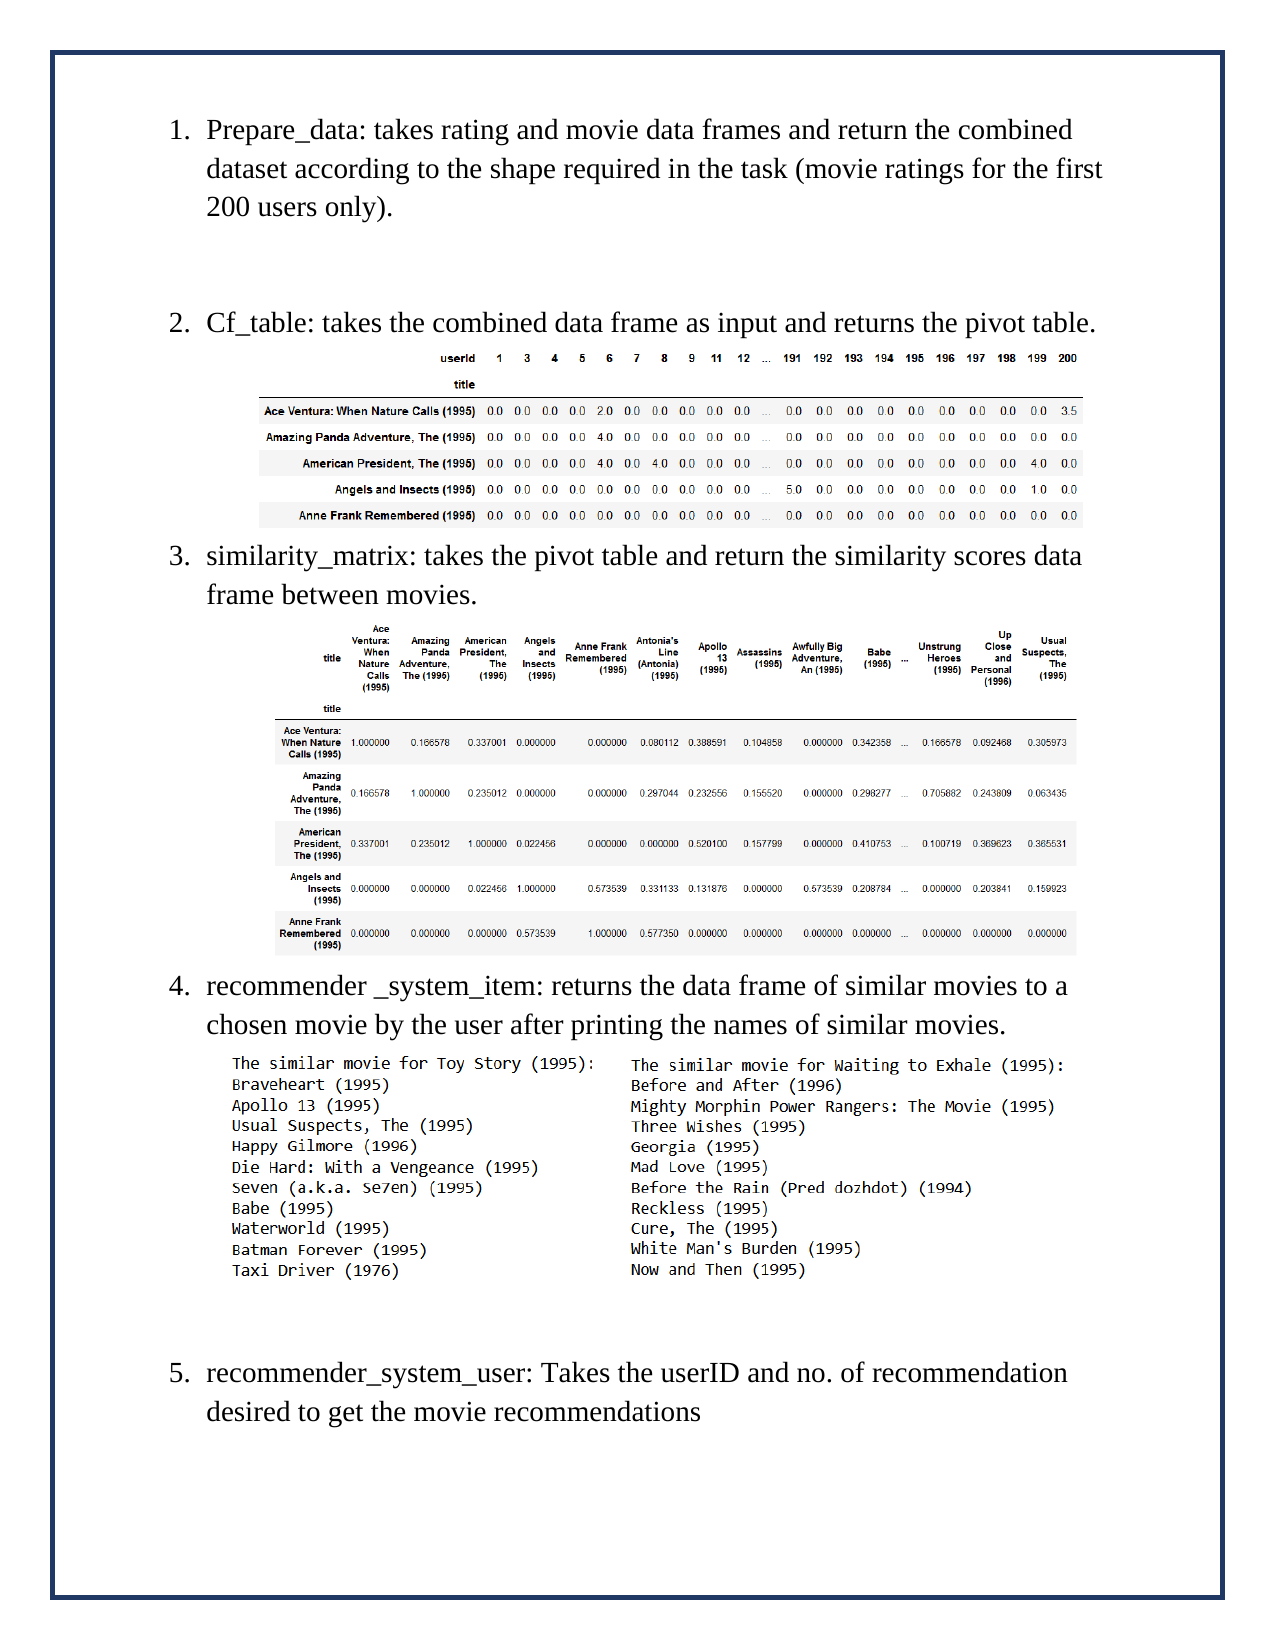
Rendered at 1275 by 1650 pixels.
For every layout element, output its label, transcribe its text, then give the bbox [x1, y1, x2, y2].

picture [206, 1045, 1073, 1287]
list recommender_system_user: Takes the userID and no. of recommendation desired to get the movie recommendations [169, 1355, 1144, 1427]
picture [272, 615, 1078, 965]
list similarity_matrix: takes the pivot table and return the similarity scores data frame between movies. [169, 538, 1144, 611]
picture [253, 343, 1097, 535]
list Cf_table: takes the combined data frame as input and returns the pivot table. [169, 305, 1144, 339]
list Prepare_data: takes rating and movie data frames and return the combined dataset according to the shape required in the task (movie ratings for the first 200 users only). [169, 112, 1144, 223]
list recommender _system_item: returns the data frame of similar movies to a chosen movie by the user after printing the names of similar movies. [169, 968, 1144, 1041]
